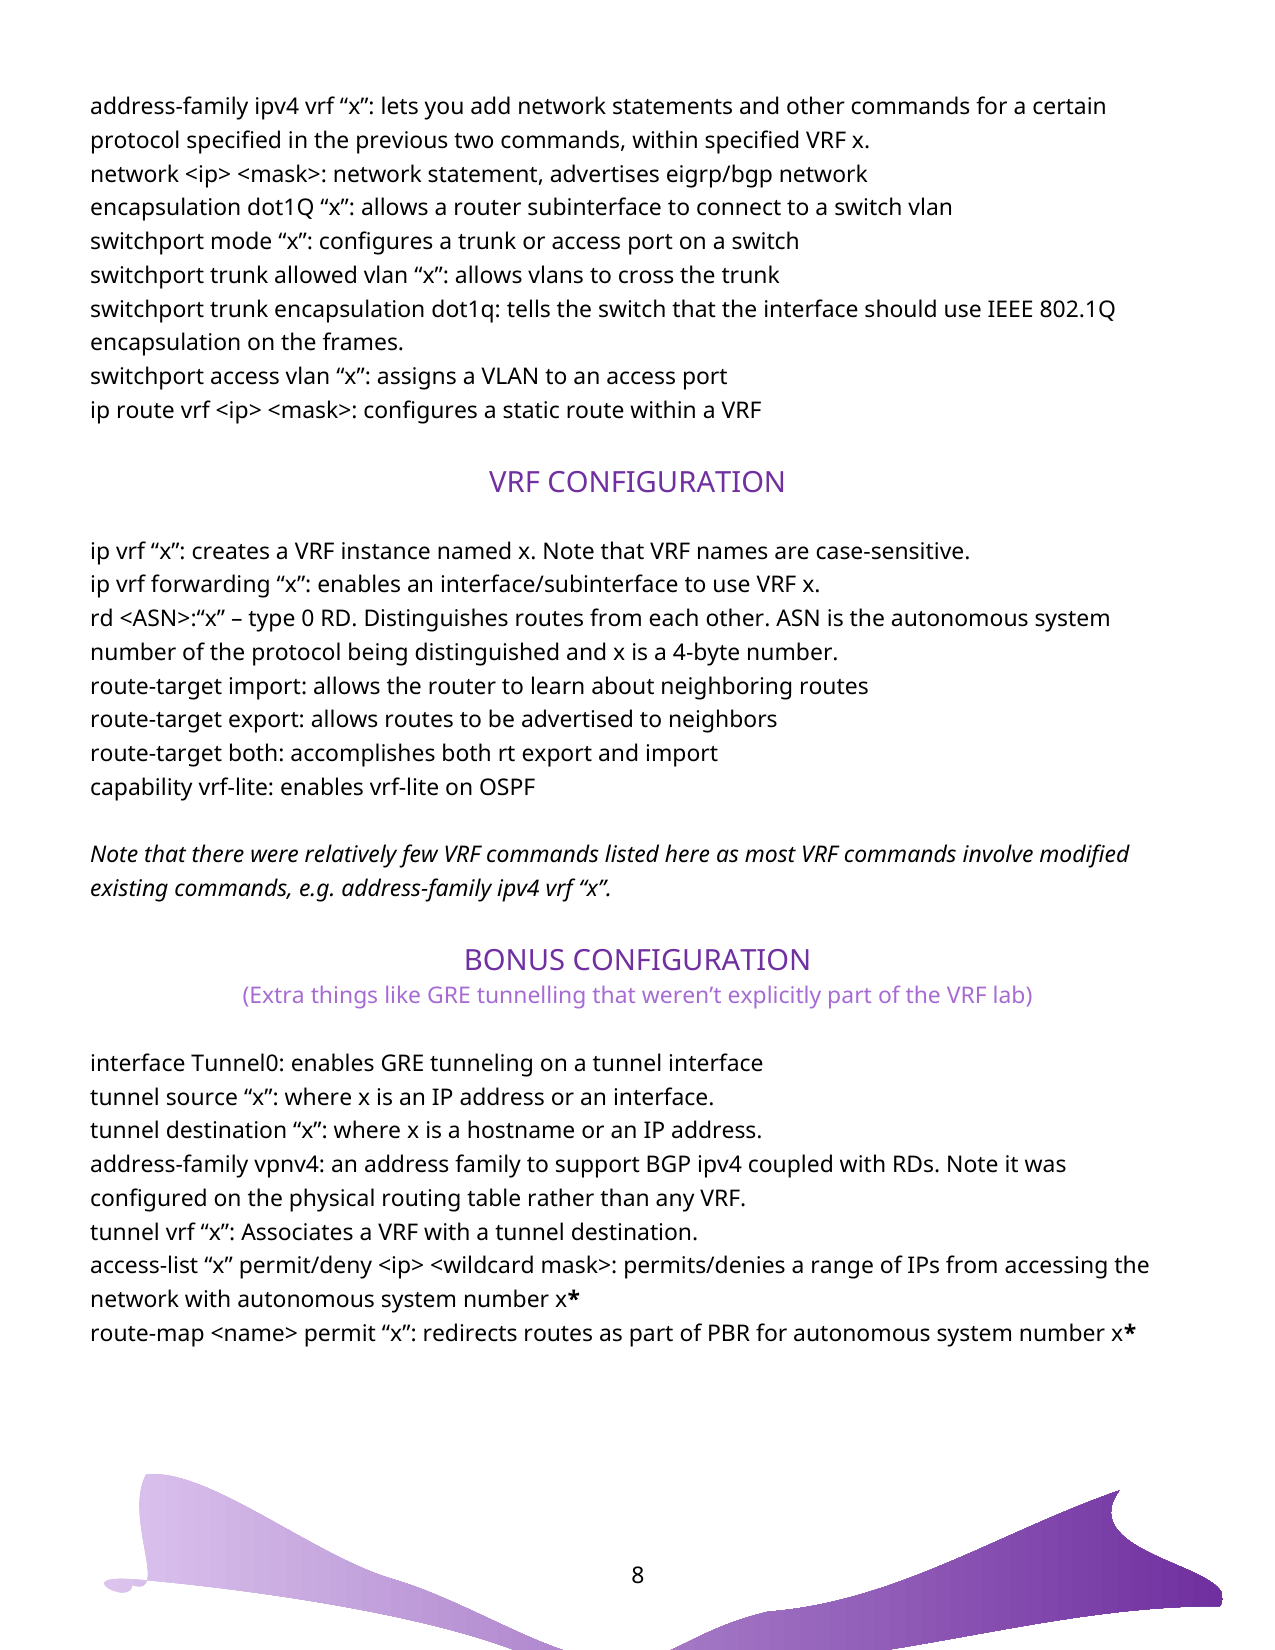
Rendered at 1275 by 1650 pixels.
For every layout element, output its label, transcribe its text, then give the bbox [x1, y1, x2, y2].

text tunnel destination “x”: where x is a hostname or an IP address. [90, 1114, 1185, 1146]
text ip route vrf <ip> <mask>: configures a static route within a VRF [90, 394, 1185, 425]
text route-target both: accomplishes both rt export and import [90, 737, 1185, 768]
text Note that there were relatively few VRF commands listed here as most VRF commands involve modified existing commands, e.g. address-family ipv4 vrf “x”. [90, 838, 1185, 903]
text route-target import: allows the router to learn about neighboring routes [90, 670, 1185, 701]
text interface Tunnel0: enables GRE tunneling on a tunnel interface [90, 1047, 1185, 1078]
text route-target export: allows routes to be advertised to neighbors [90, 703, 1185, 735]
text ip vrf “x”: creates a VRF instance named x. Note that VRF names are case-sensitive. [90, 535, 1185, 566]
text capability vrf-lite: enables vrf-lite on OSPF [90, 771, 1185, 802]
text route-map <name> permit “x”: redirects routes as part of PBR for autonomous system number x* [90, 1317, 1185, 1348]
text VRF Configuration [90, 461, 1185, 501]
text Bonus Configuration [90, 940, 1185, 979]
text address-family vpnv4: an address family to support BGP ipv4 coupled with RDs. Note it was configured on the physical routing table rather than any VRF. [90, 1148, 1185, 1213]
text tunnel vrf “x”: Associates a VRF with a tunnel destination. [90, 1216, 1185, 1247]
text encapsulation dot1Q “x”: allows a router subinterface to connect to a switch vlan [90, 191, 1185, 222]
text switchport access vlan “x”: assigns a VLAN to an access port [90, 360, 1185, 391]
text (Extra things like GRE tunnelling that weren’t explicitly part of the VRF lab) [90, 979, 1185, 1011]
text ip vrf forwarding “x”: enables an interface/subinterface to use VRF x. [90, 568, 1185, 600]
text rd <ASN>:“x” – type 0 RD. Distinguishes routes from each other. ASN is the autonomous system number of the protocol being distinguished and x is a 4-byte number. [90, 602, 1185, 667]
text access-list “x” permit/deny <ip> <wildcard mask>: permits/denies a range of IPs from accessing the network with autonomous system number x* [90, 1249, 1185, 1314]
text switchport mode “x”: configures a trunk or access port on a switch [90, 225, 1185, 256]
text switchport trunk allowed vlan “x”: allows vlans to cross the trunk [90, 259, 1185, 290]
text switchport trunk encapsulation dot1q: tells the switch that the interface should use IEEE 802.1Q encapsulation on the frames. [90, 292, 1185, 357]
text address-family ipv4 vrf “x”: lets you add network statements and other commands for a certain protocol specified in the previous two commands, within specified VRF x. [90, 90, 1185, 155]
text network <ip> <mask>: network statement, advertises eigrp/bgp network [90, 157, 1185, 189]
text tunnel source “x”: where x is an IP address or an interface. [90, 1081, 1185, 1112]
